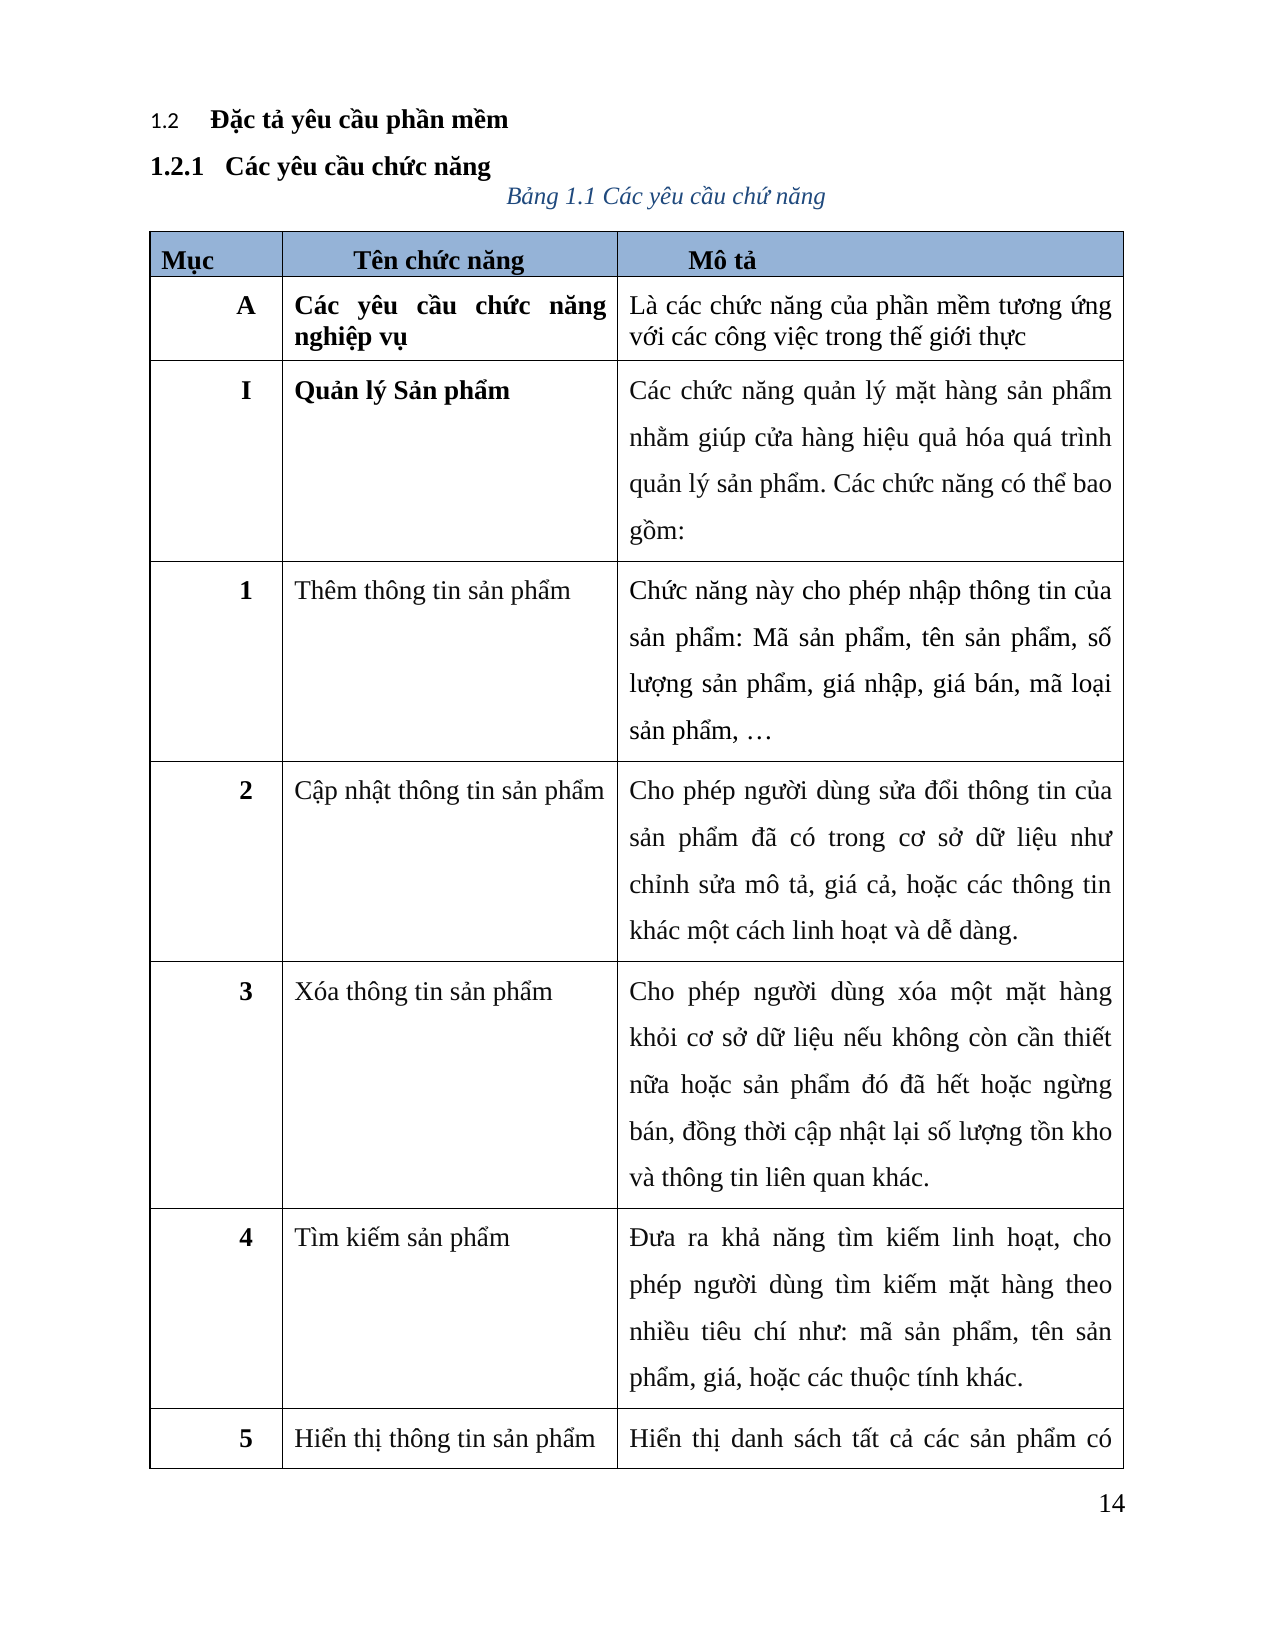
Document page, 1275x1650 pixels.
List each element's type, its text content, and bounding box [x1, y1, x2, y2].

table_cell Thêm thông tin sản phẩm [283, 562, 617, 761]
table_cell Các chức năng quản lý mặt hàng sản phẩm nhằm giúp cửa hàng hiệu quả hóa quá trình quản lý sản phẩm. Các chức năng có thể bao gồm: [618, 361, 1123, 561]
table_header Tên chức năng [283, 232, 617, 276]
table_cell 1 [151, 562, 282, 761]
subtitle Các yêu cầu chức năng [150, 150, 1125, 181]
subtitle Đặc tả yêu cầu phần mềm [150, 103, 1125, 134]
text Bảng 1.1 Các yêu cầu chứ năng [150, 181, 1125, 210]
table_header Mục [151, 232, 282, 276]
table_cell Cho phép người dùng xóa một mặt hàng khỏi cơ sở dữ liệu nếu không còn cần thiết nữa hoặc sản phẩm đó đã hết hoặc ngừng bán, đồng thời cập nhật lại số lượng tồn kho và thông tin liên quan khác. [618, 962, 1123, 1208]
table_cell Cập nhật thông tin sản phẩm [283, 762, 617, 961]
table_cell Chức năng này cho phép nhập thông tin của sản phẩm: Mã sản phẩm, tên sản phẩm, số lượng sản phẩm, giá nhập, giá bán, mã loại sản phẩm, … [618, 562, 1123, 761]
table_cell 2 [151, 762, 282, 961]
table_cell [283, 1409, 617, 1468]
table_cell Là các chức năng của phần mềm tương ứng với các công việc trong thế giới thực [618, 277, 1123, 360]
table_cell 4 [151, 1209, 282, 1408]
table_cell Cho phép người dùng sửa đổi thông tin của sản phẩm đã có trong cơ sở dữ liệu như chỉnh sửa mô tả, giá cả, hoặc các thông tin khác một cách linh hoạt và dễ dàng. [618, 762, 1123, 961]
table_cell Các yêu cầu chức năng nghiệp vụ [283, 277, 617, 360]
table_cell 3 [151, 962, 282, 1208]
table_cell Đưa ra khả năng tìm kiếm linh hoạt, cho phép người dùng tìm kiếm mặt hàng theo nhiều tiêu chí như: mã sản phẩm, tên sản phẩm, giá, hoặc các thuộc tính khác. [618, 1209, 1123, 1408]
table_header Mô tả [618, 232, 1123, 276]
table_cell Xóa thông tin sản phẩm [283, 962, 617, 1208]
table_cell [618, 1409, 1123, 1468]
table_cell I [151, 361, 282, 561]
table_cell Tìm kiếm sản phẩm [283, 1209, 617, 1408]
table_cell A [151, 277, 282, 360]
table_cell Quản lý Sản phẩm [283, 361, 617, 561]
table_cell 5 [151, 1409, 282, 1468]
